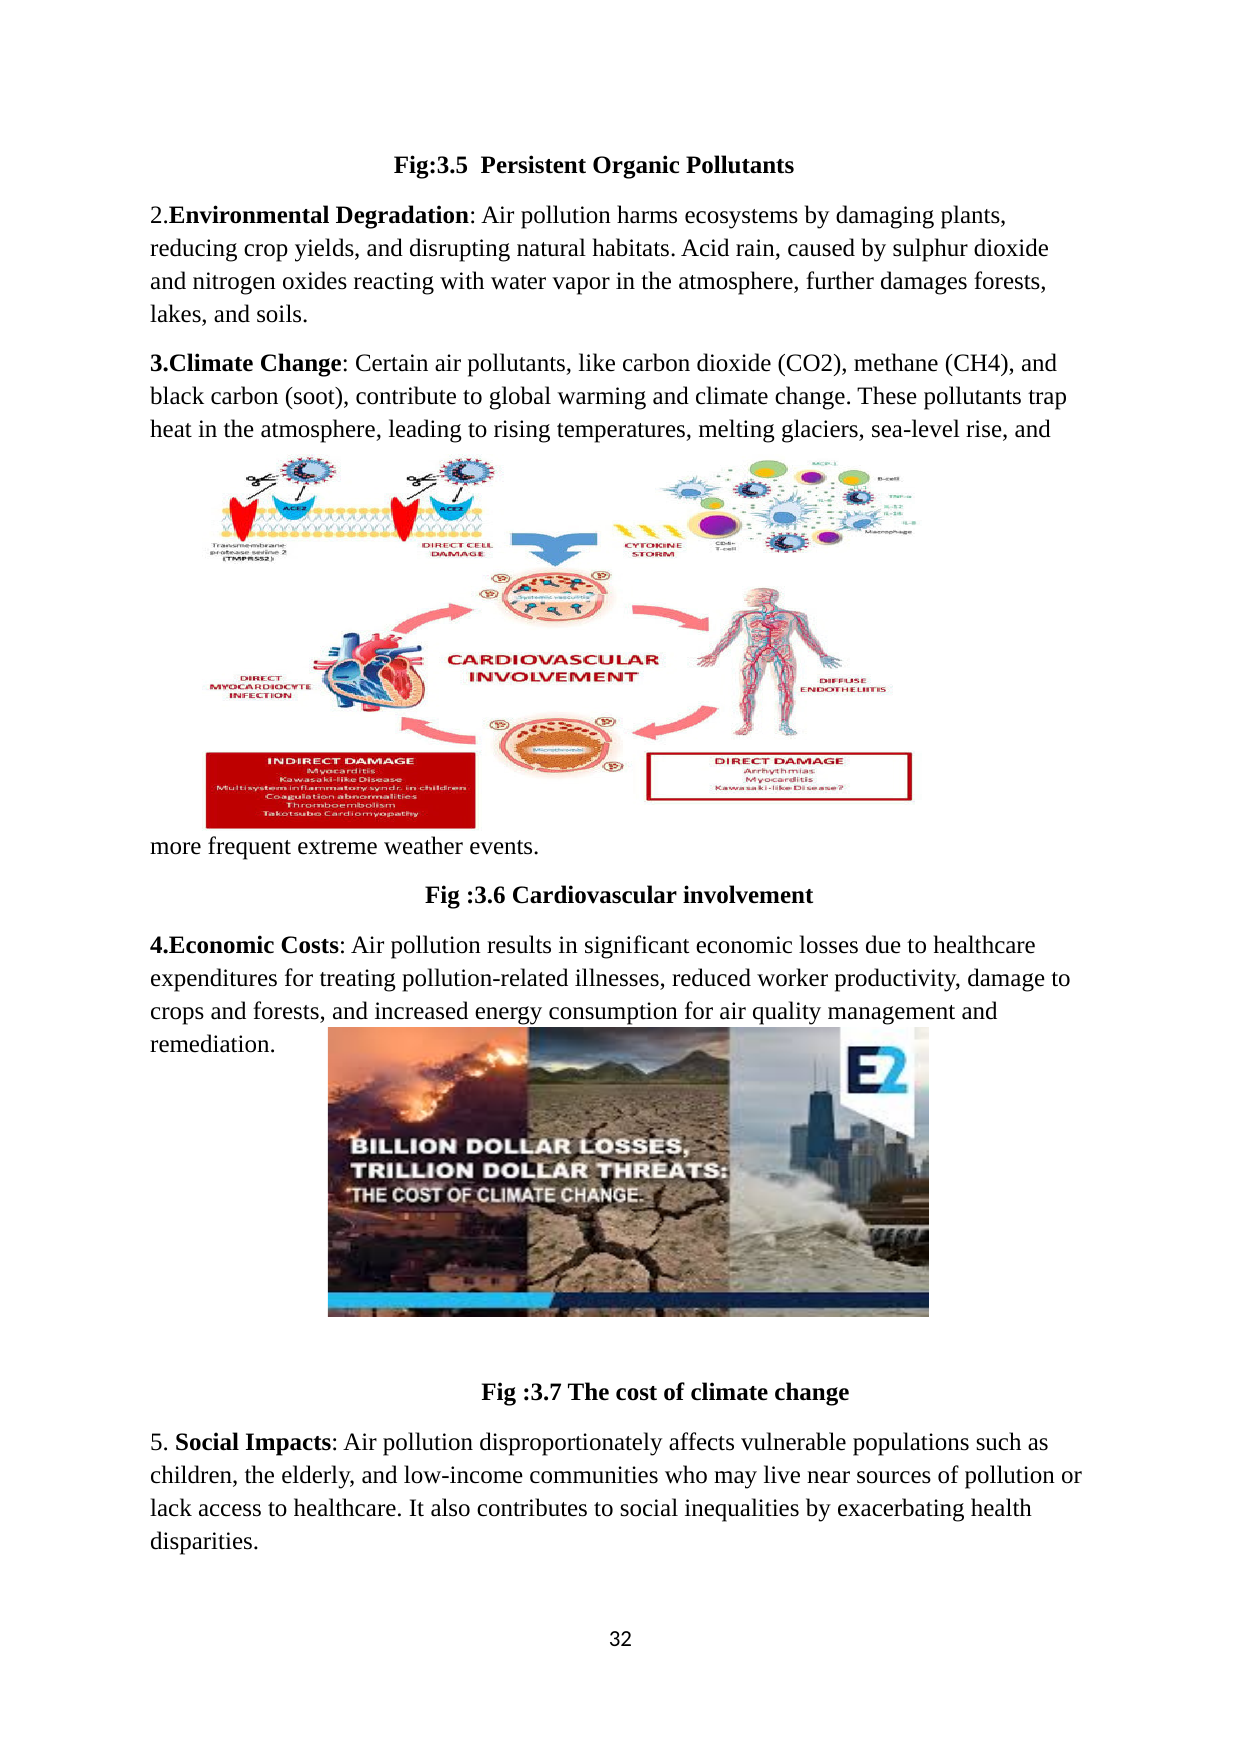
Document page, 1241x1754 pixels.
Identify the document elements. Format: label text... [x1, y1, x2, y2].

picture [201, 454, 922, 831]
text Fig:3.5 Persistent Organic Pollutants [150, 150, 1090, 179]
picture [327, 1058, 929, 1317]
text 2.Environmental Degradation: Air pollution harms ecosystems by damaging plants, reducing crop yields, and disrupting natural habitats. Acid rain, caused by sulphur dioxide and nitrogen oxides reacting with water vapor in the atmosphere, further damages forests, lakes, and soils. [150, 200, 1090, 327]
text Fig :3.6 Cardiovascular involvement [150, 881, 1090, 909]
text 5. Social Impacts: Air pollution disproportionately affects vulnerable populations such as children, the elderly, and low-income communities who may live near sources of pollution or lack access to healthcare. It also contributes to social inequalities by exacerbating health disparities. [150, 1427, 1090, 1555]
text Fig :3.7 The cost of climate change [150, 1377, 1090, 1406]
text 4.Economic Costs: Air pollution results in significant economic losses due to healthcare expenditures for treating pollution-related illnesses, reduced worker productivity, damage to crops and forests, and increased energy consumption for air quality management and remediation. [150, 930, 1090, 1058]
